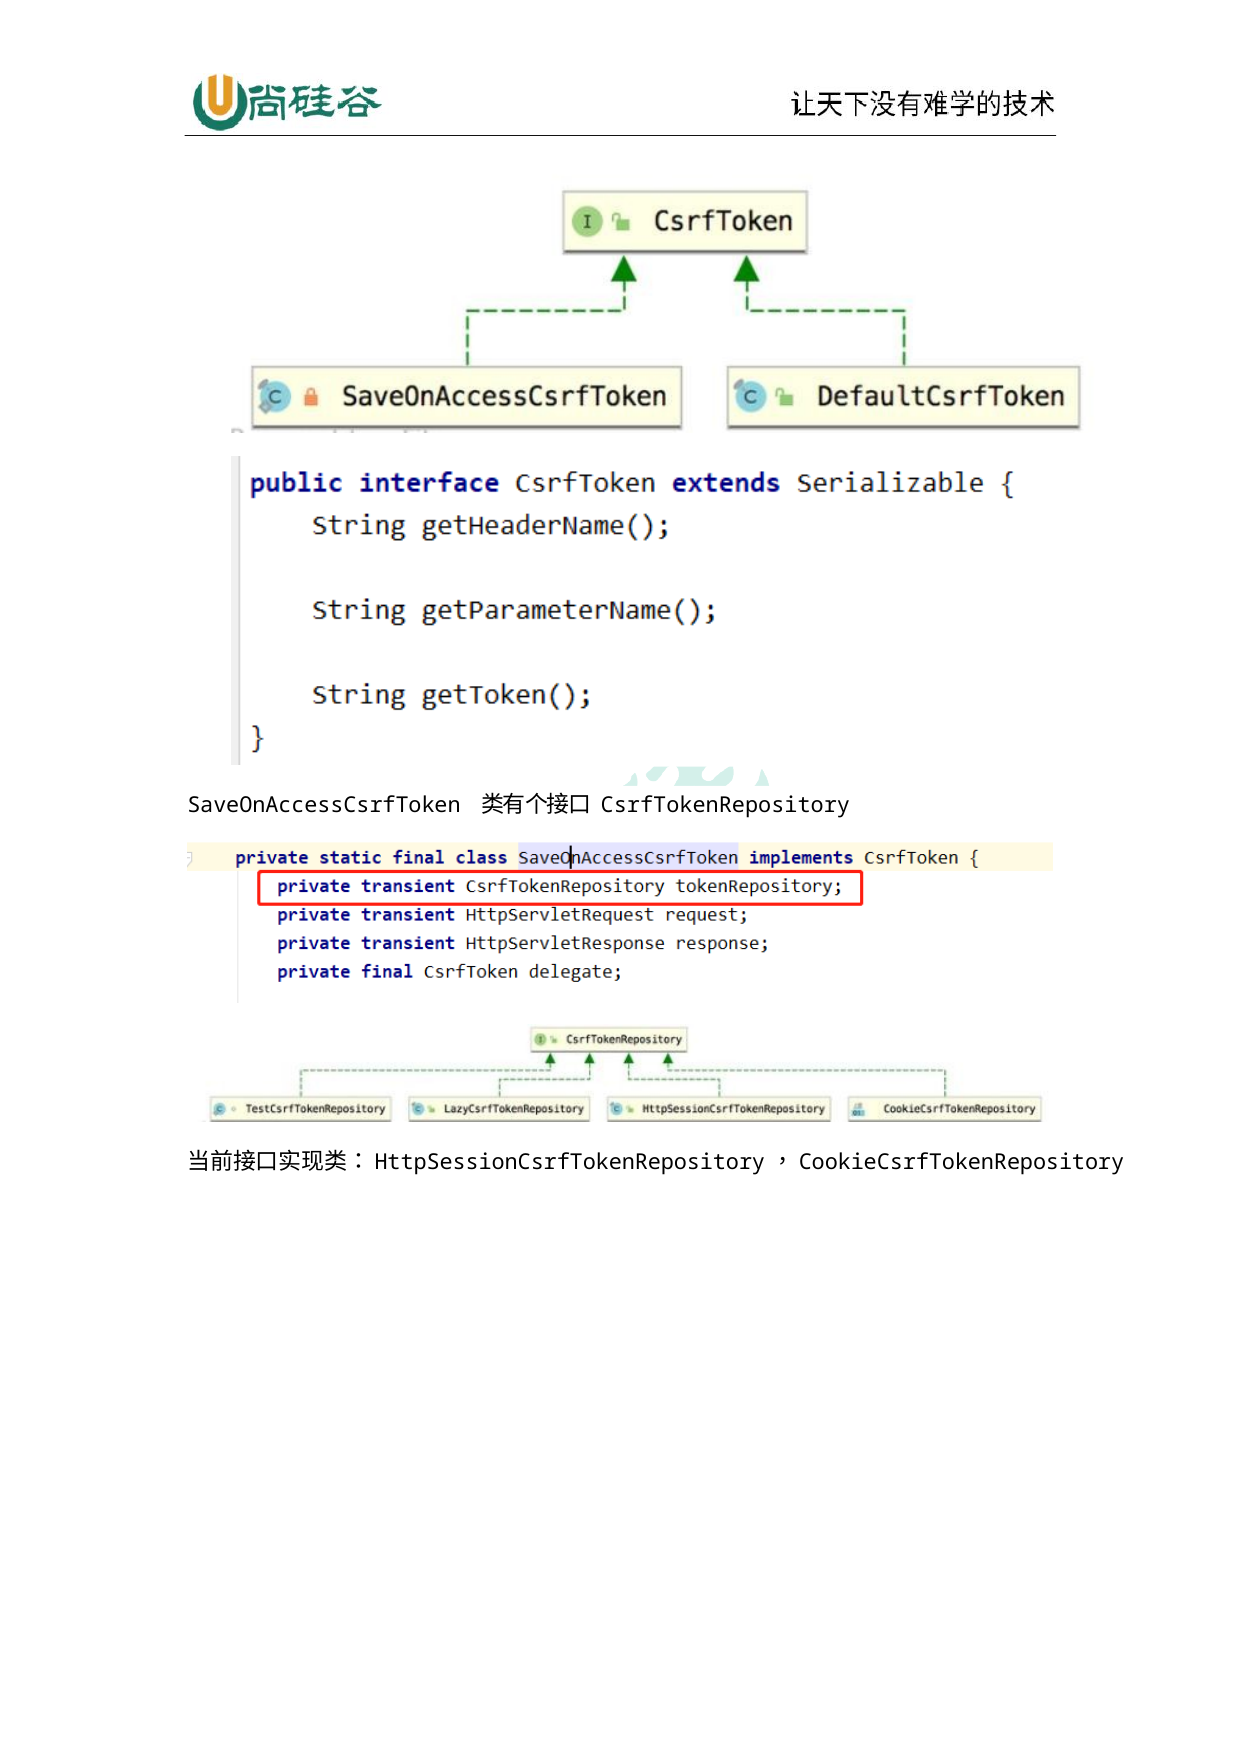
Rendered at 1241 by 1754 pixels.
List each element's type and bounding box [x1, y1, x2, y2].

picture [231, 456, 1044, 765]
picture [187, 1024, 1053, 1122]
picture [336, 767, 877, 785]
picture [231, 155, 1096, 433]
picture [187, 834, 1053, 1003]
picture [184, 73, 1057, 136]
